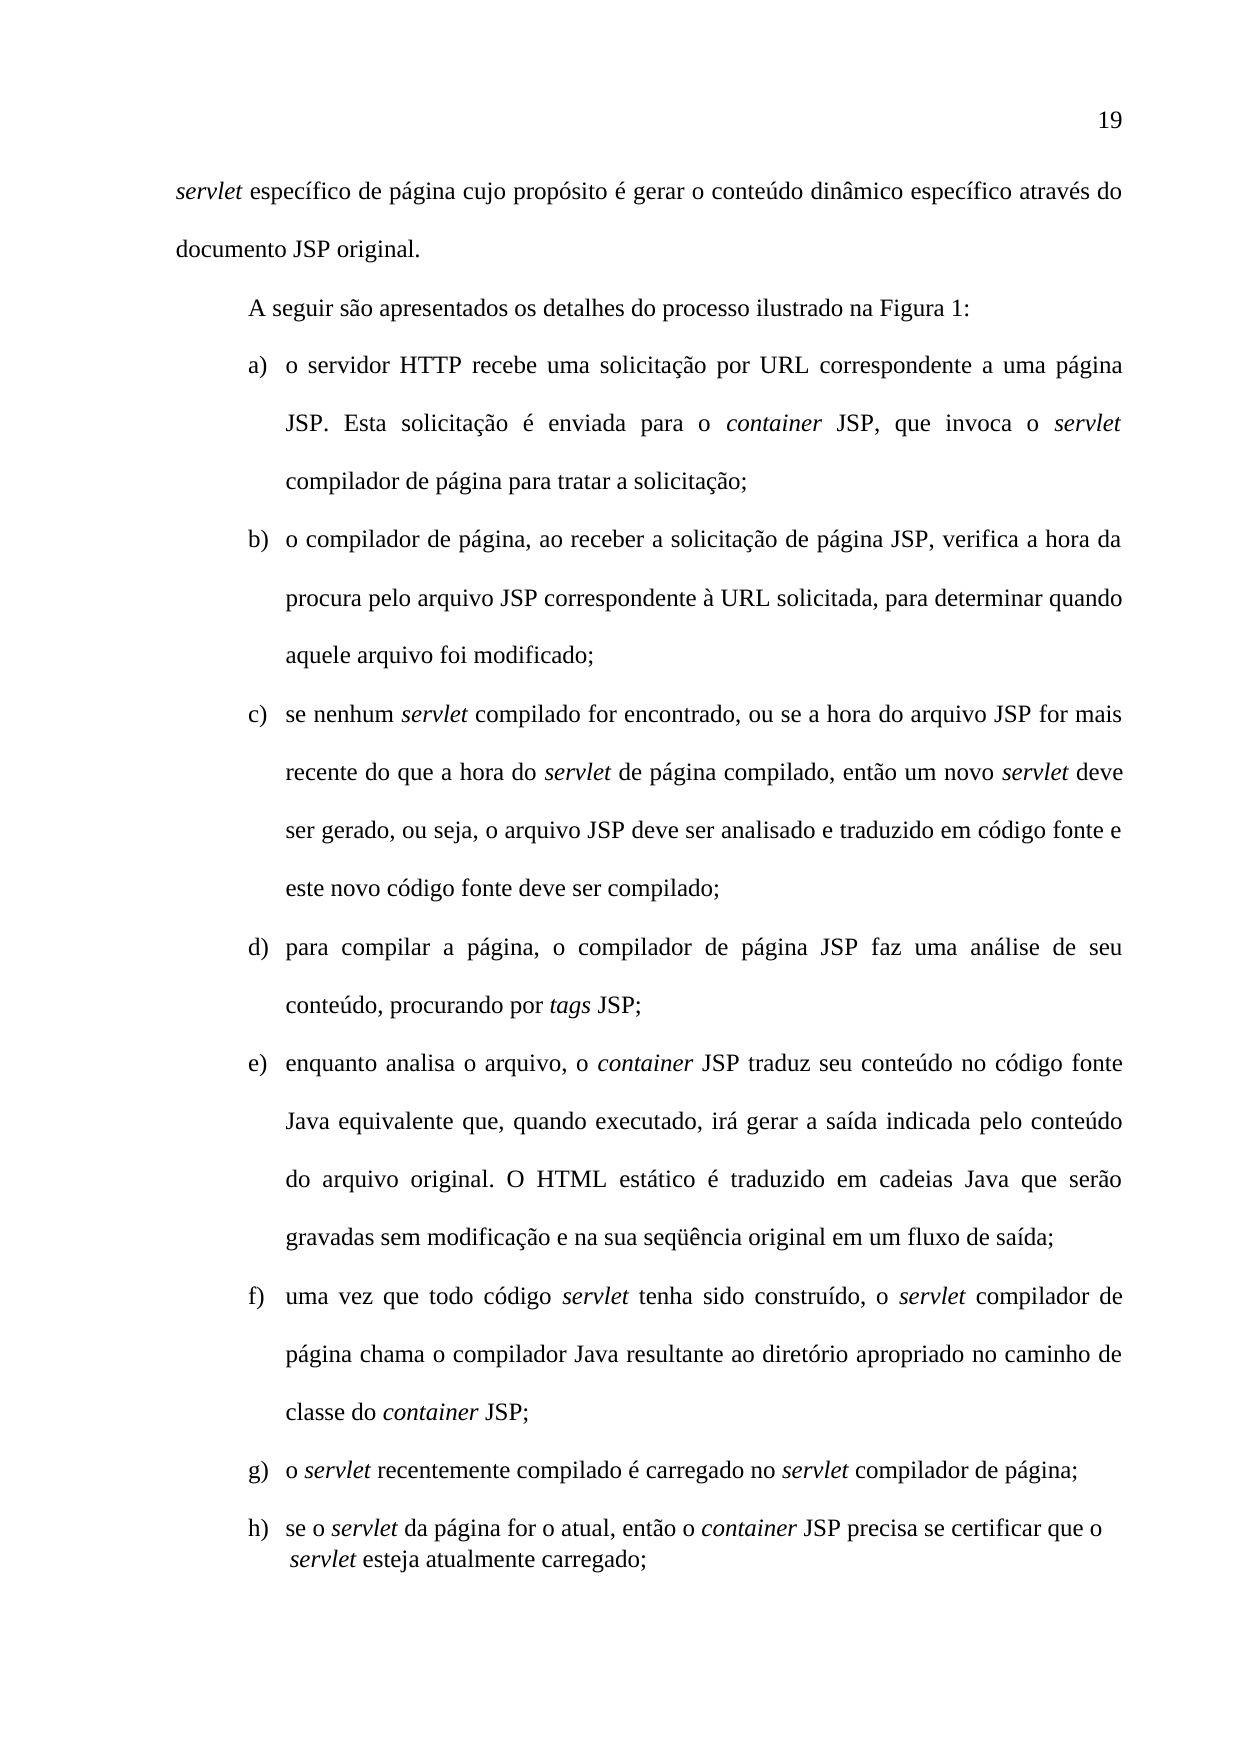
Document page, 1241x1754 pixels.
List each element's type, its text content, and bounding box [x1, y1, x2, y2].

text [176, 176, 1123, 263]
list enquanto analisa o arquivo, o container JSP traduz seu conteúdo no código fonte Java equivalente que, quando executado, irá gerar a saída indicada pelo conteúdo do arquivo original. O HTML estático é traduzido em cadeias Java que serão gravadas sem modificação e na sua seqüência original em um fluxo de saída; [248, 1048, 1123, 1251]
list uma vez que todo código servlet tenha sido construído, o servlet compilador de página chama o compilador Java resultante ao diretório apropriado no caminho de classe do container JSP; [248, 1281, 1123, 1426]
list para compilar a página, o compilador de página JSP faz uma análise de seu conteúdo, procurando por tags JSP; [248, 932, 1123, 1018]
list o compilador de página, ao receber a solicitação de página JSP, verifica a hora da procura pelo arquivo JSP correspondente à URL solicitada, para determinar quando aquele arquivo foi modificado; [248, 524, 1123, 669]
list o servlet recentemente compilado é carregado no servlet compilador de página; [248, 1456, 1123, 1484]
list o servidor HTTP recebe uma solicitação por URL correspondente a uma página JSP. Esta solicitação é enviada para o container JSP, que invoca o servlet compilador de página para tratar a solicitação; [248, 350, 1123, 495]
list se nenhum servlet compilado for encontrado, ou se a hora do arquivo JSP for mais recente do que a hora do servlet de página compilado, então um novo servlet deve ser gerado, ou seja, o arquivo JSP deve ser analisado e traduzido em código fonte e este novo código fonte deve ser compilado; [248, 699, 1123, 902]
text A seguir são apresentados os detalhes do processo ilustrado na Figura 1: [248, 293, 1123, 321]
list se o servlet da página for o atual, então o container JSP precisa se certificar que o [248, 1513, 1123, 1542]
text servlet esteja atualmente carregado; [289, 1544, 1123, 1573]
